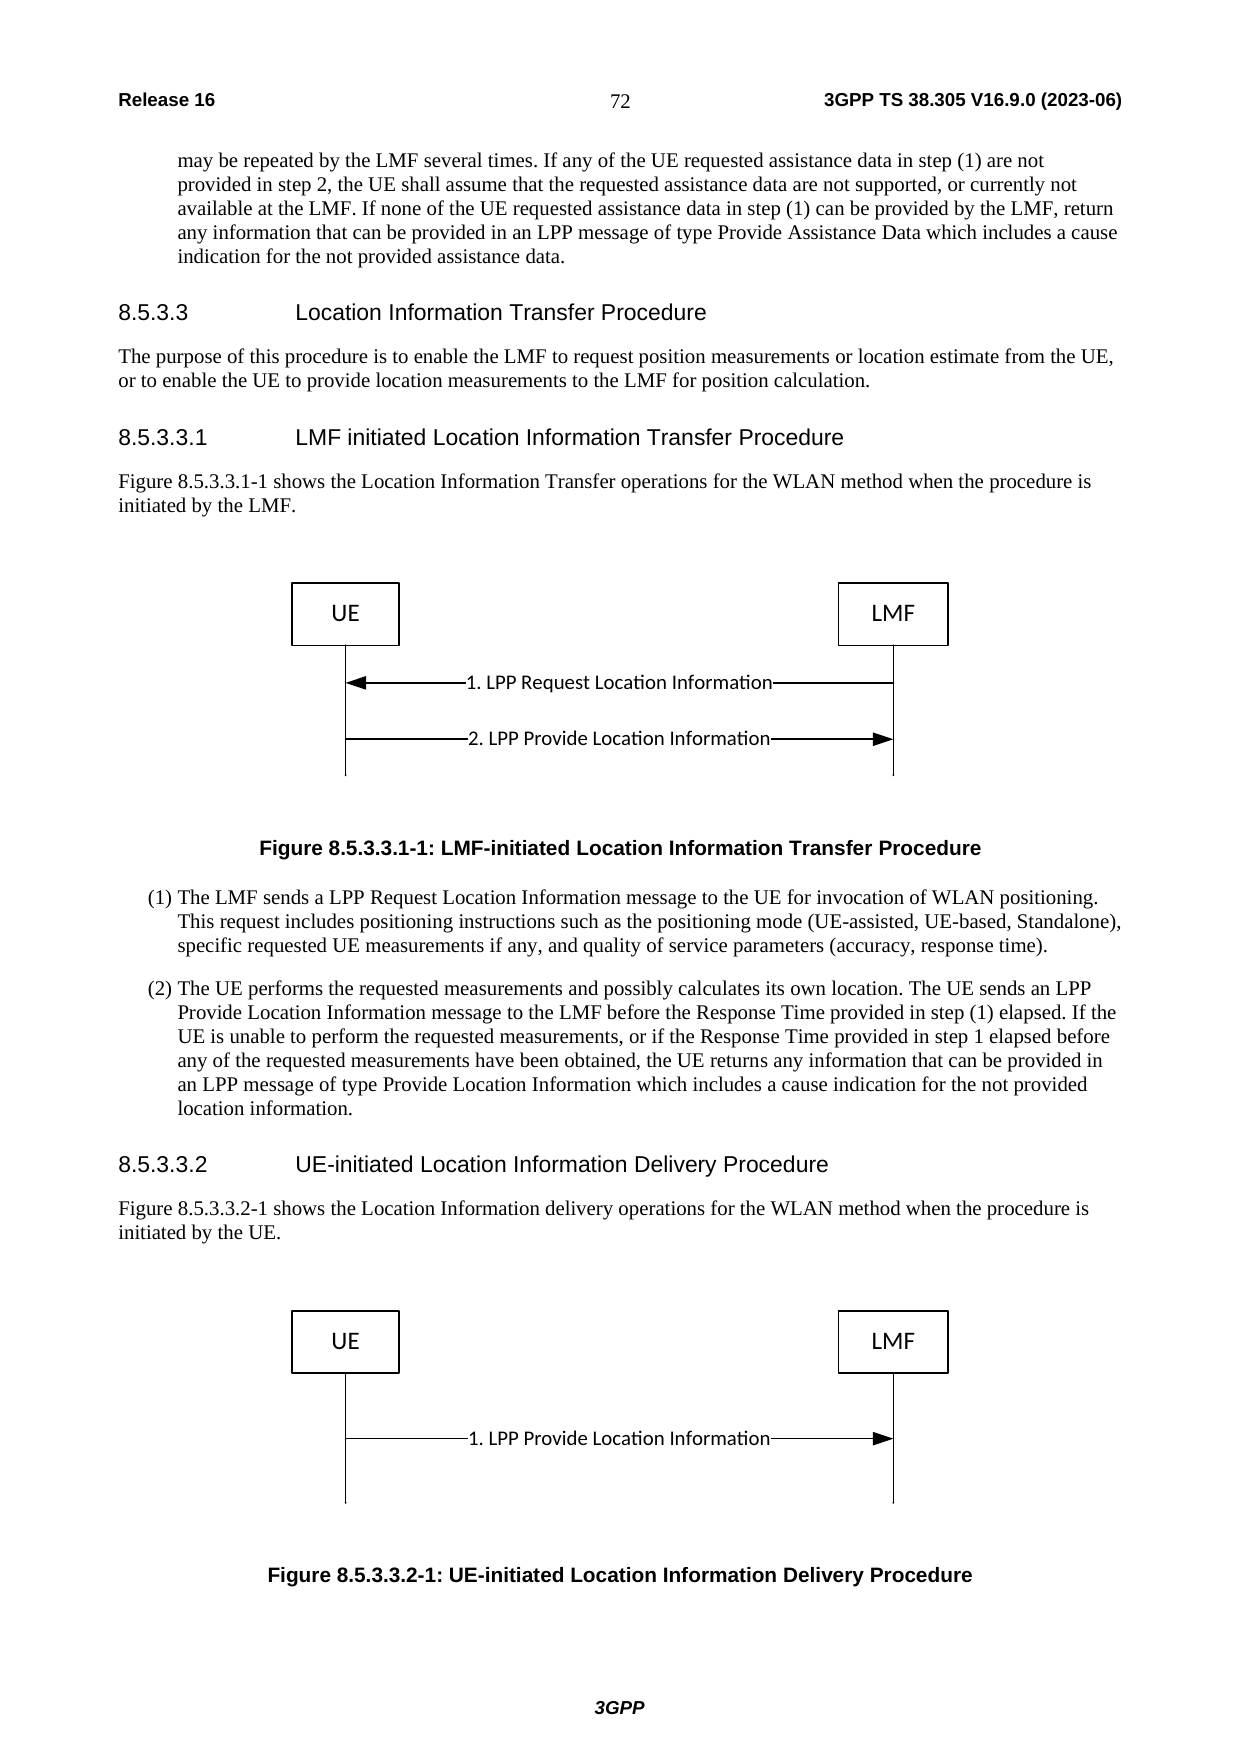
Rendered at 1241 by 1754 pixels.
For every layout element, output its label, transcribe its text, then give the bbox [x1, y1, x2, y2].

text Figure 8.5.3.3.2-1 shows the Location Information delivery operations for the WLAN method when the procedure is initiated by the UE. [118, 1196, 1122, 1244]
text Figure 8.5.3.3.1-1: LMF-initiated Location Information Transfer Procedure [118, 836, 1122, 859]
subtitle 8.5.3.3.1 LMF initiated Location Information Transfer Procedure [118, 423, 1122, 450]
text (2) The UE performs the requested measurements and possibly calculates its own location. The UE sends an LPP Provide Location Information message to the LMF before the Response Time provided in step (1) elapsed. If the UE is unable to perform the requested measurements, or if the Response Time provided in step 1 elapsed before any of the requested measurements have been obtained, the UE returns any information that can be provided in an LPP message of type Provide Location Information which includes a cause indication for the not provided location information. [148, 976, 1122, 1120]
text Figure 8.5.3.3.1-1 shows the Location Information Transfer operations for the WLAN method when the procedure is initiated by the LMF. [118, 469, 1122, 517]
subtitle 8.5.3.3.2 UE-initiated Location Information Delivery Procedure [118, 1151, 1122, 1177]
text The purpose of this procedure is to enable the LMF to request position measurements or location estimate from the UE, or to enable the UE to provide location measurements to the LMF for position calculation. [118, 344, 1122, 392]
subtitle 8.5.3.3 Location Information Transfer Procedure [118, 299, 1122, 325]
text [148, 147, 1122, 268]
text Figure 8.5.3.3.2-1: UE-initiated Location Information Delivery Procedure [118, 1563, 1122, 1587]
text (1) The LMF sends a LPP Request Location Information message to the UE for invocation of WLAN positioning. This request includes positioning instructions such as the positioning mode (UE-assisted, UE-based, Standalone), specific requested UE measurements if any, and quality of service parameters (accuracy, response time). [148, 884, 1122, 957]
